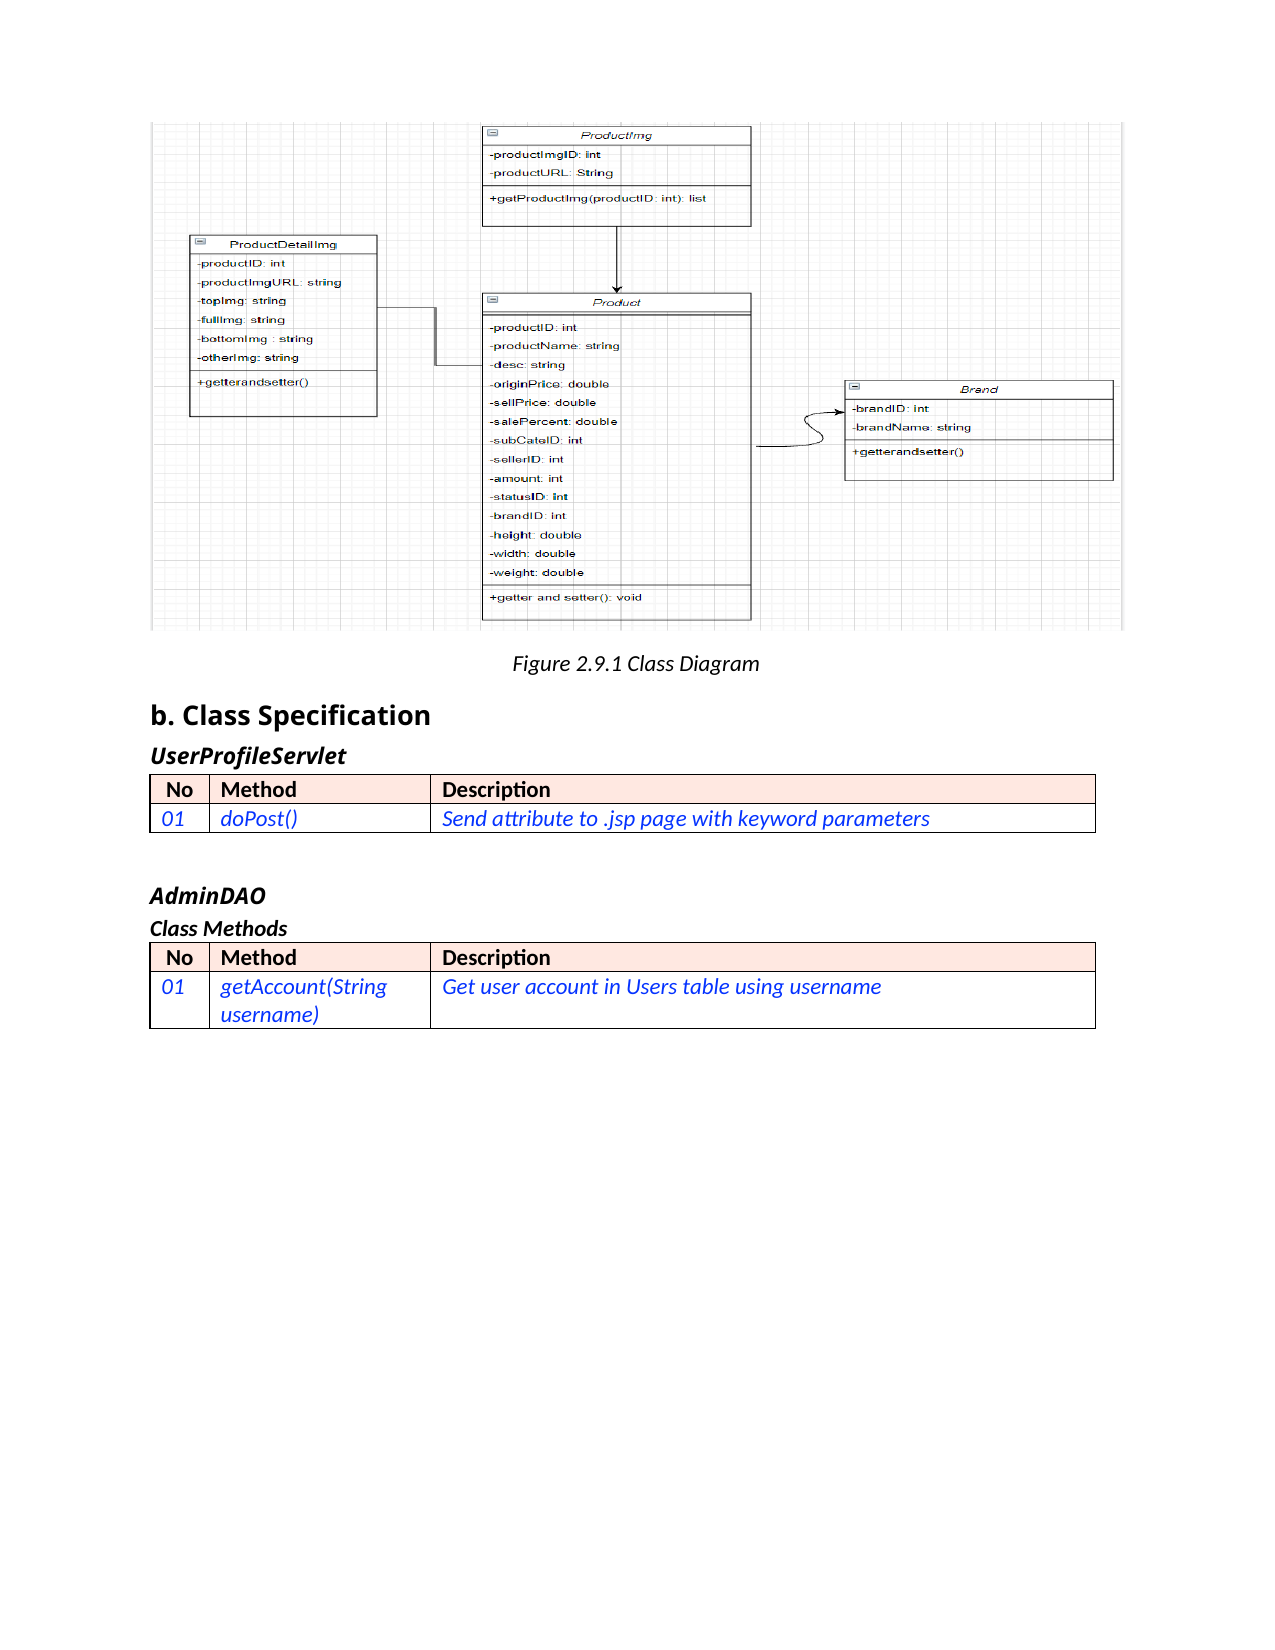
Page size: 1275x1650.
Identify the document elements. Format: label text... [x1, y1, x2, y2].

table_header Method [210, 775, 430, 803]
table_cell Get user account in Users table using username [431, 972, 1095, 1028]
table_header No [151, 943, 209, 971]
subtitle b. Class Specification [150, 696, 1125, 733]
text Figure 2.9.1 Class Diagram [150, 649, 1125, 677]
table_header Description [431, 775, 1095, 803]
picture [150, 122, 1125, 631]
table_header No [151, 775, 209, 803]
subtitle UserProfileServlet [150, 740, 1125, 771]
table_cell 01 [151, 972, 209, 1028]
table_header Description [431, 943, 1095, 971]
text Class Methods [150, 914, 1125, 942]
table_cell doPost() [210, 804, 430, 832]
subtitle AdminDAO [150, 880, 1125, 911]
table_cell getAccount(String username) [210, 972, 430, 1028]
table_cell 01 [151, 804, 209, 832]
table_cell Send attribute to .jsp page with keyword parameters [431, 804, 1095, 832]
table_header Method [210, 943, 430, 971]
